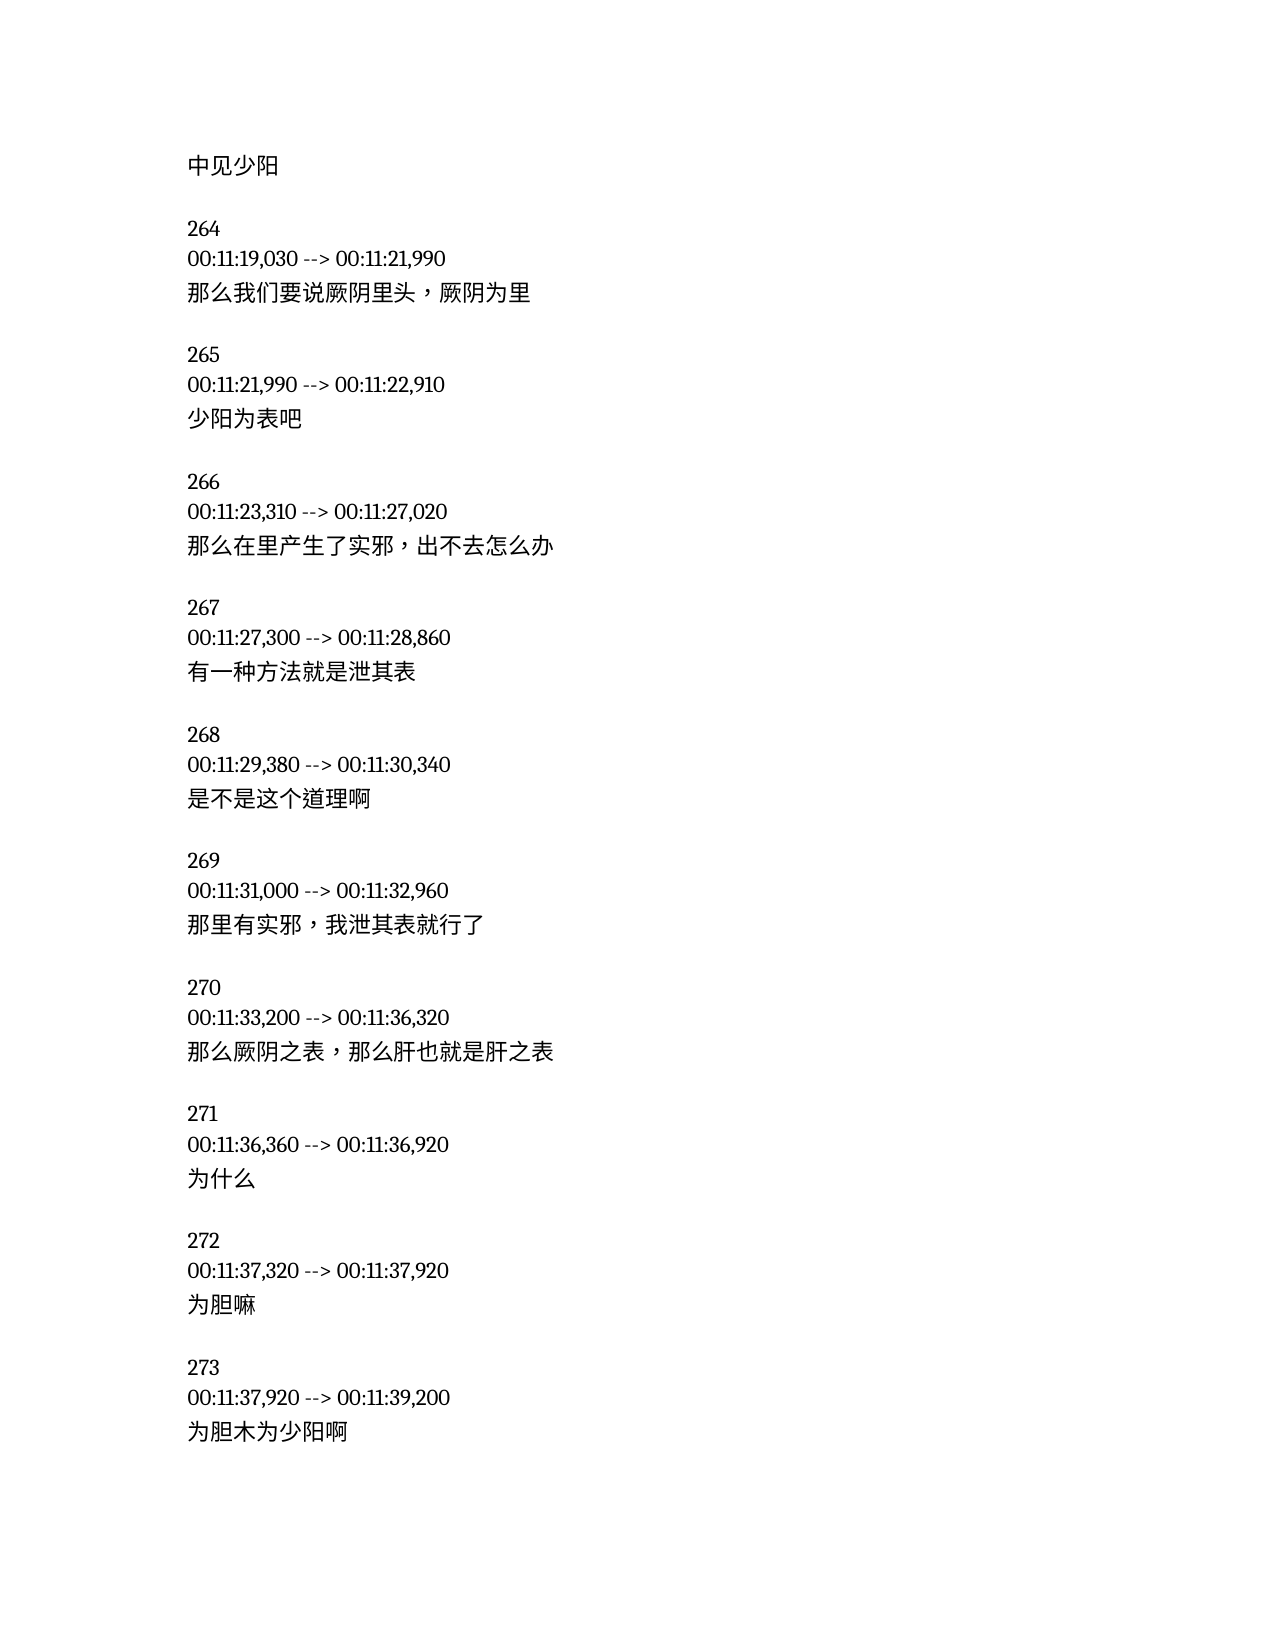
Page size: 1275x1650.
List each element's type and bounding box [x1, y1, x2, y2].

text [187, 150, 1087, 1477]
